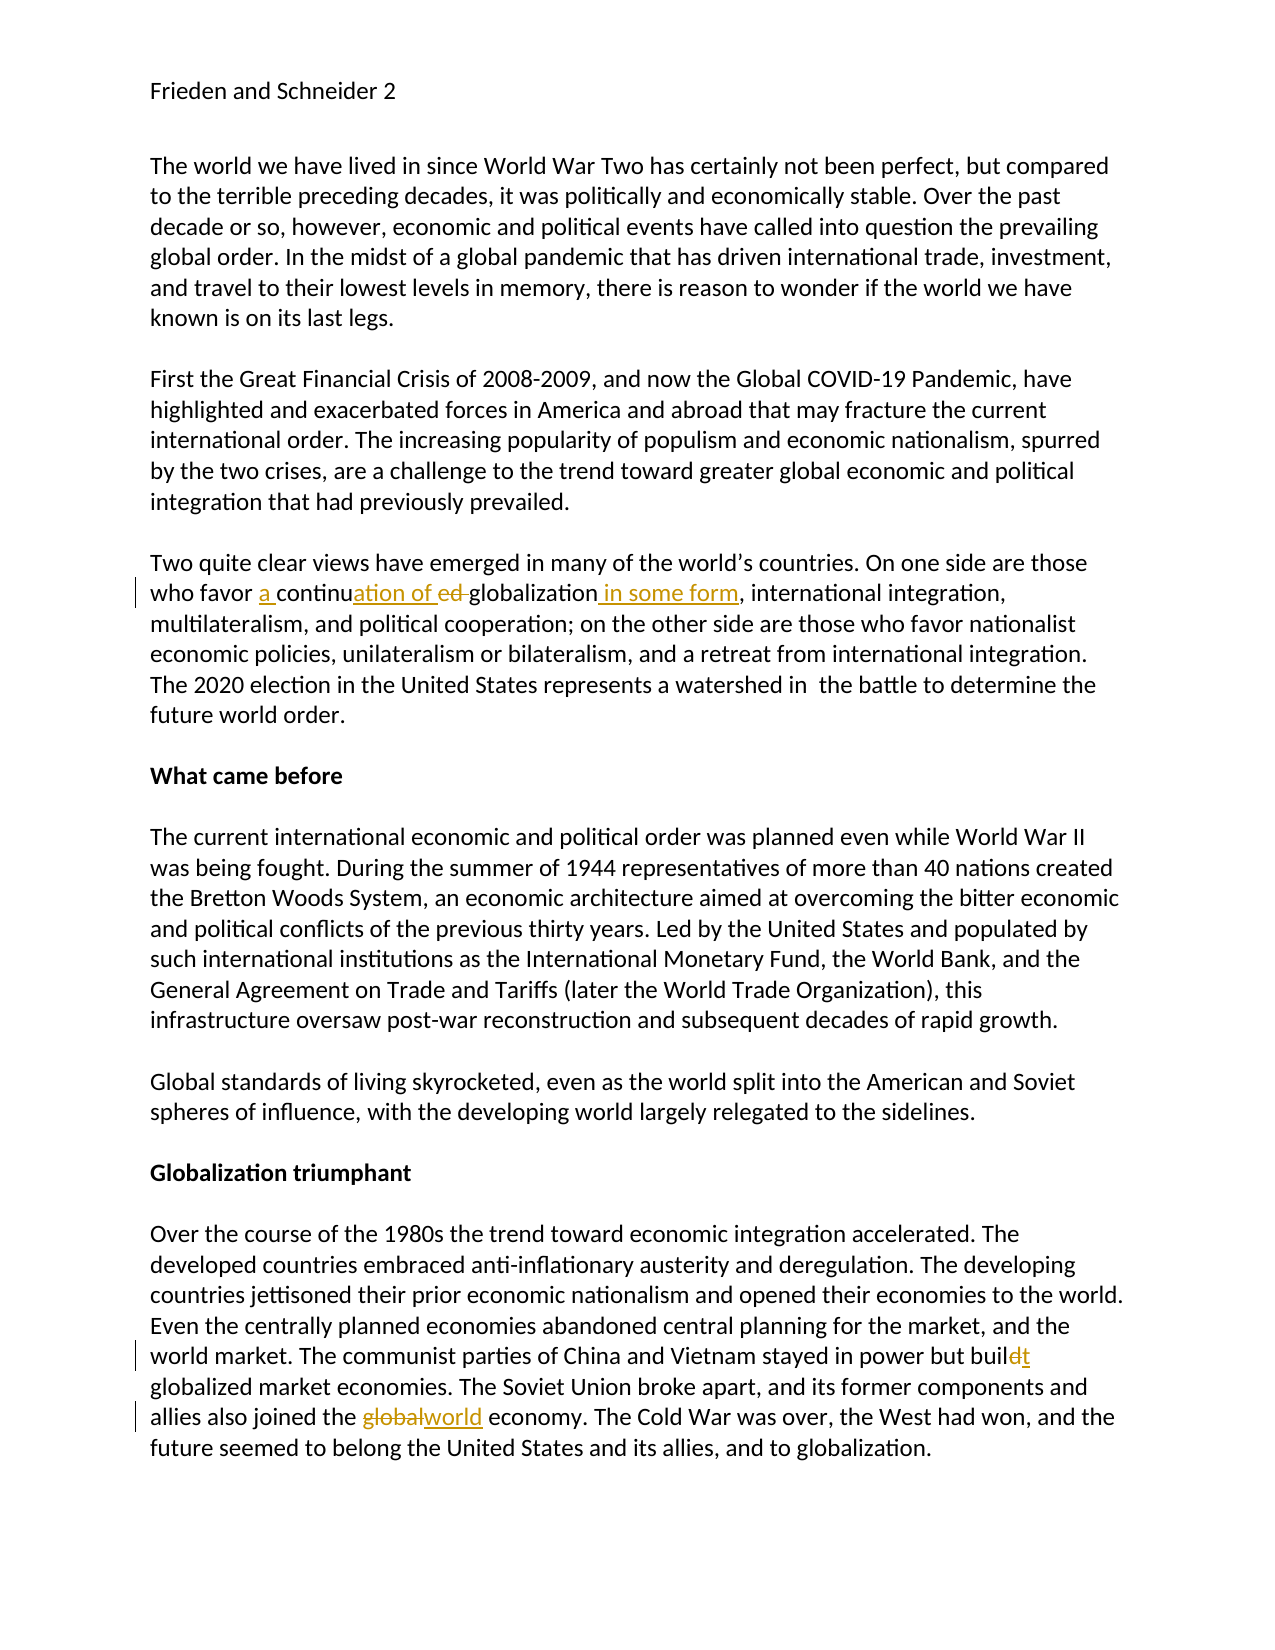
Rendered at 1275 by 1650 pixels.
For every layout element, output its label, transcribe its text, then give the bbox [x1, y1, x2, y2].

text Global standards of living skyrocketed, even as the world split into the American and Soviet spheres of influence, with the developing world largely relegated to the sidelines. [150, 1066, 1125, 1127]
text Over the course of the 1980s the trend toward economic integration accelerated. The developed countries embraced anti-inflationary austerity and deregulation. The developing countries jettisoned their prior economic nationalism and opened their economies to the world. Even the centrally planned economies abandoned central planning for the market, and the world market. The communist parties of China and Vietnam stayed in power but buil globalized market economies. The Soviet Union broke apart, and its former components and allies also joined the economy. The Cold War was over, the West had won, and the future seemed to belong the United States and its allies, and to globalization. [150, 1218, 1125, 1462]
text The world we have lived in since World War Two has certainly not been perfect, but compared to the terrible preceding decades, it was politically and economically stable. Over the past decade or so, however, economic and political events have called into question the prevailing global order. In the midst of a global pandemic that has driven international trade, investment, and travel to their lowest levels in memory, there is reason to wonder if the world we have known is on its last legs. [150, 150, 1125, 333]
text First the Great Financial Crisis of 2008-2009, and now the Global COVID-19 Pandemic, have highlighted and exacerbated forces in America and abroad that may fracture the current international order. The increasing popularity of populism and economic nationalism, spurred by the two crises, are a challenge to the trend toward greater global economic and political integration that had previously prevailed. [150, 364, 1125, 516]
text The current international economic and political order was planned even while World War II was being fought. During the summer of 1944 representatives of more than 40 nations created the Bretton Woods System, an economic architecture aimed at overcoming the bitter economic and political conflicts of the previous thirty years. Led by the United States and populated by such international institutions as the International Monetary Fund, the World Bank, and the General Agreement on Trade and Tariffs (later the World Trade Organization), this infrastructure oversaw post-war reconstruction and subsequent decades of rapid growth. [150, 821, 1125, 1035]
text Two quite clear views have emerged in many of the world’s countries. On one side are those who favor continuglobalization, international integration, multilateralism, and political cooperation; on the other side are those who favor nationalist economic policies, unilateralism or bilateralism, and a retreat from international integration. The 2020 election in the United States represents a watershed in the battle to determine the future world order. [150, 547, 1125, 730]
text Globalization triumphant [150, 1157, 1125, 1188]
text What came before [150, 760, 1125, 791]
